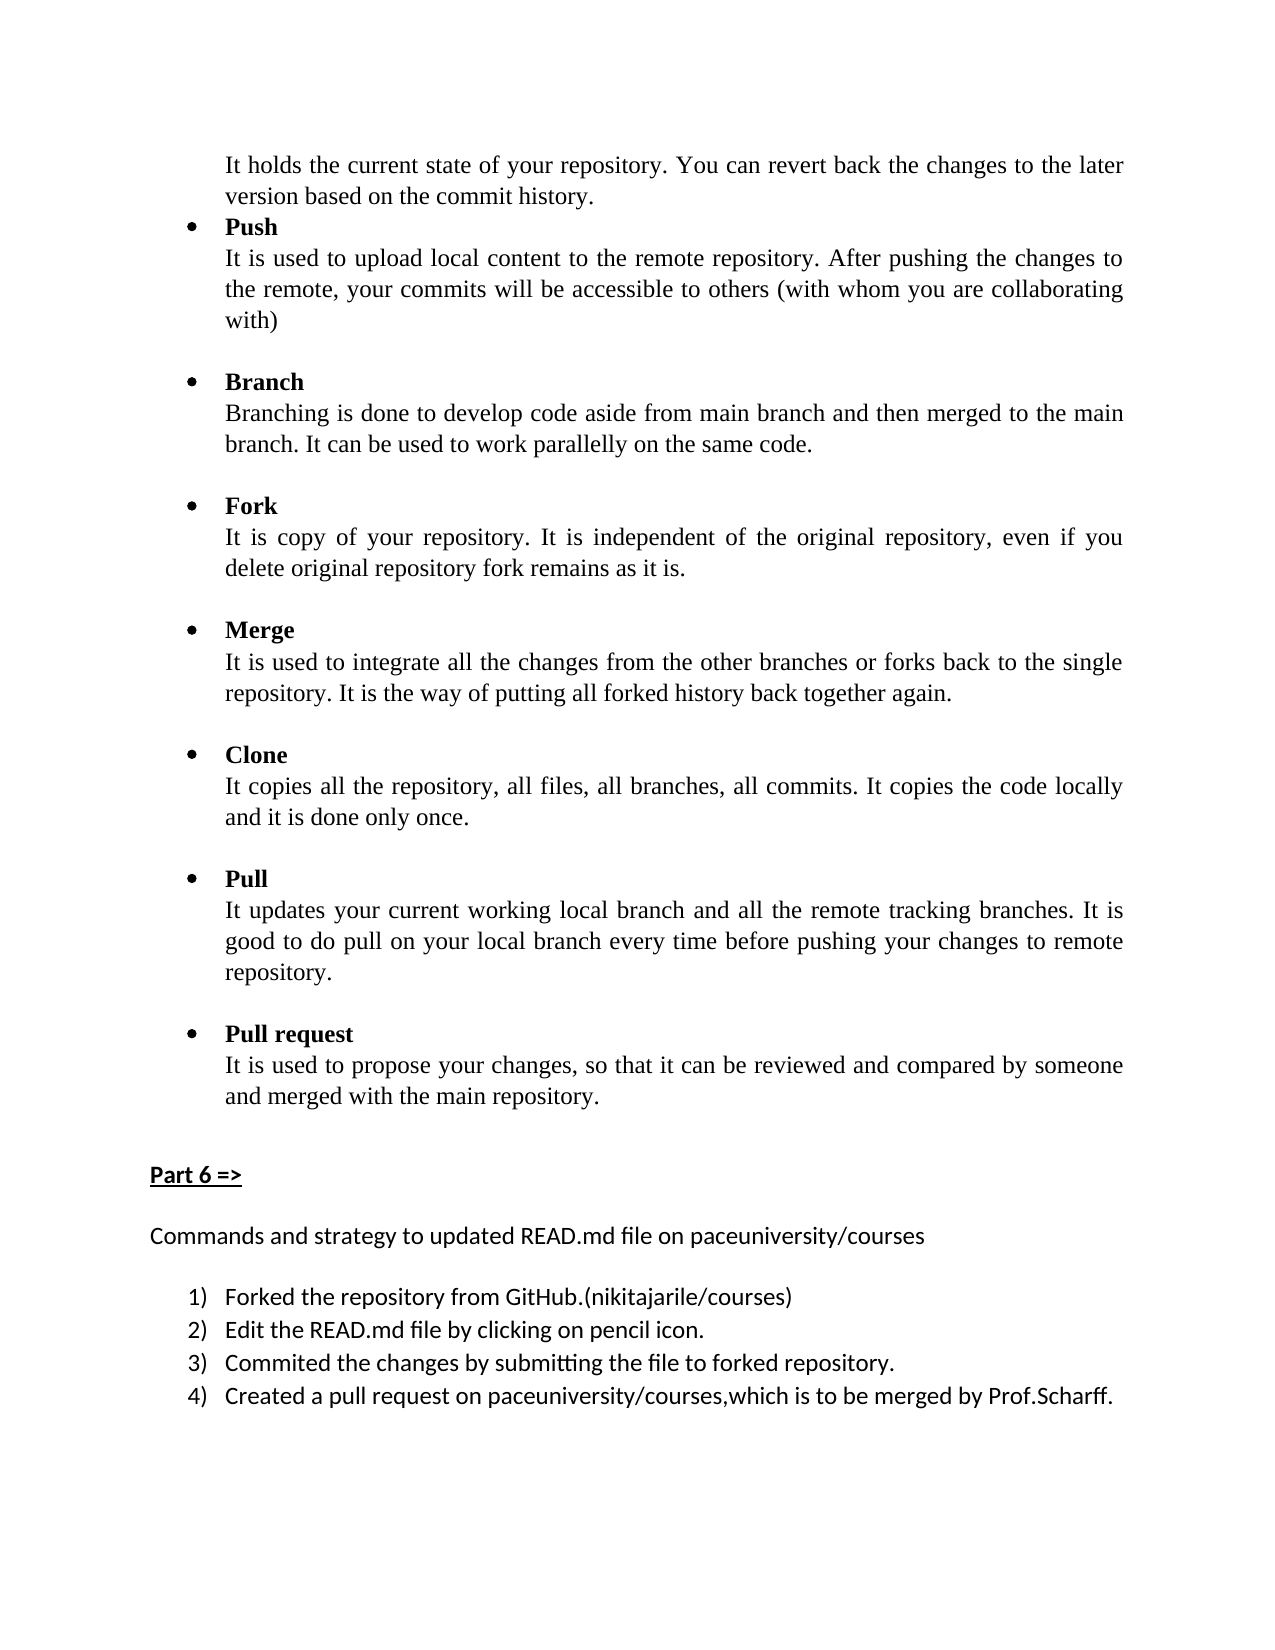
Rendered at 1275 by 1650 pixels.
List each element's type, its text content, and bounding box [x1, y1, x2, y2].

text Part 6 => [150, 1159, 1125, 1190]
list It updates your current working local branch and all the remote tracking branches. It is good to do pull on your local branch every time before pushing your changes to remote repository. [225, 895, 1125, 986]
list Edit the READ.md file by clicking on pencil icon. [187, 1314, 1125, 1345]
list Forked the repository from GitHub.(nikitajarile/courses) [187, 1282, 1125, 1312]
text Commands and strategy to updated READ.md file on paceuniversity/courses [150, 1221, 1125, 1251]
list Created a pull request on paceuniversity/courses,which is to be merged by Prof.Scharff. [187, 1380, 1125, 1411]
list It is used to integrate all the changes from the other branches or forks back to the single repository. It is the way of putting all forked history back together again. [225, 647, 1125, 706]
list Clone [187, 740, 1125, 768]
list Commited the changes by submitting the file to forked repository. [187, 1347, 1125, 1378]
list It copies all the repository, all files, all branches, all commits. It copies the code locally and it is done only once. [225, 771, 1125, 831]
list It is used to propose your changes, so that it can be reviewed and compared by someone and merged with the main repository. [225, 1050, 1125, 1110]
list It is copy of your repository. It is independent of the original repository, even if you delete original repository fork remains as it is. [225, 522, 1125, 582]
list Pull request [187, 1019, 1125, 1048]
list It is used to upload local content to the remote repository. After pushing the changes to the remote, your commits will be accessible to others (with whom you are collaborating with) [225, 243, 1125, 334]
list Fork [187, 491, 1125, 520]
list Branch [187, 367, 1125, 396]
list Merge [187, 616, 1125, 644]
list Push [187, 212, 1125, 241]
list It holds the current state of your repository. You can revert back the changes to the later version based on the commit history. [225, 150, 1125, 210]
list Branching is done to develop code aside from main branch and then merged to the main branch. It can be used to work parallelly on the same code. [225, 398, 1125, 458]
list Pull [187, 864, 1125, 893]
